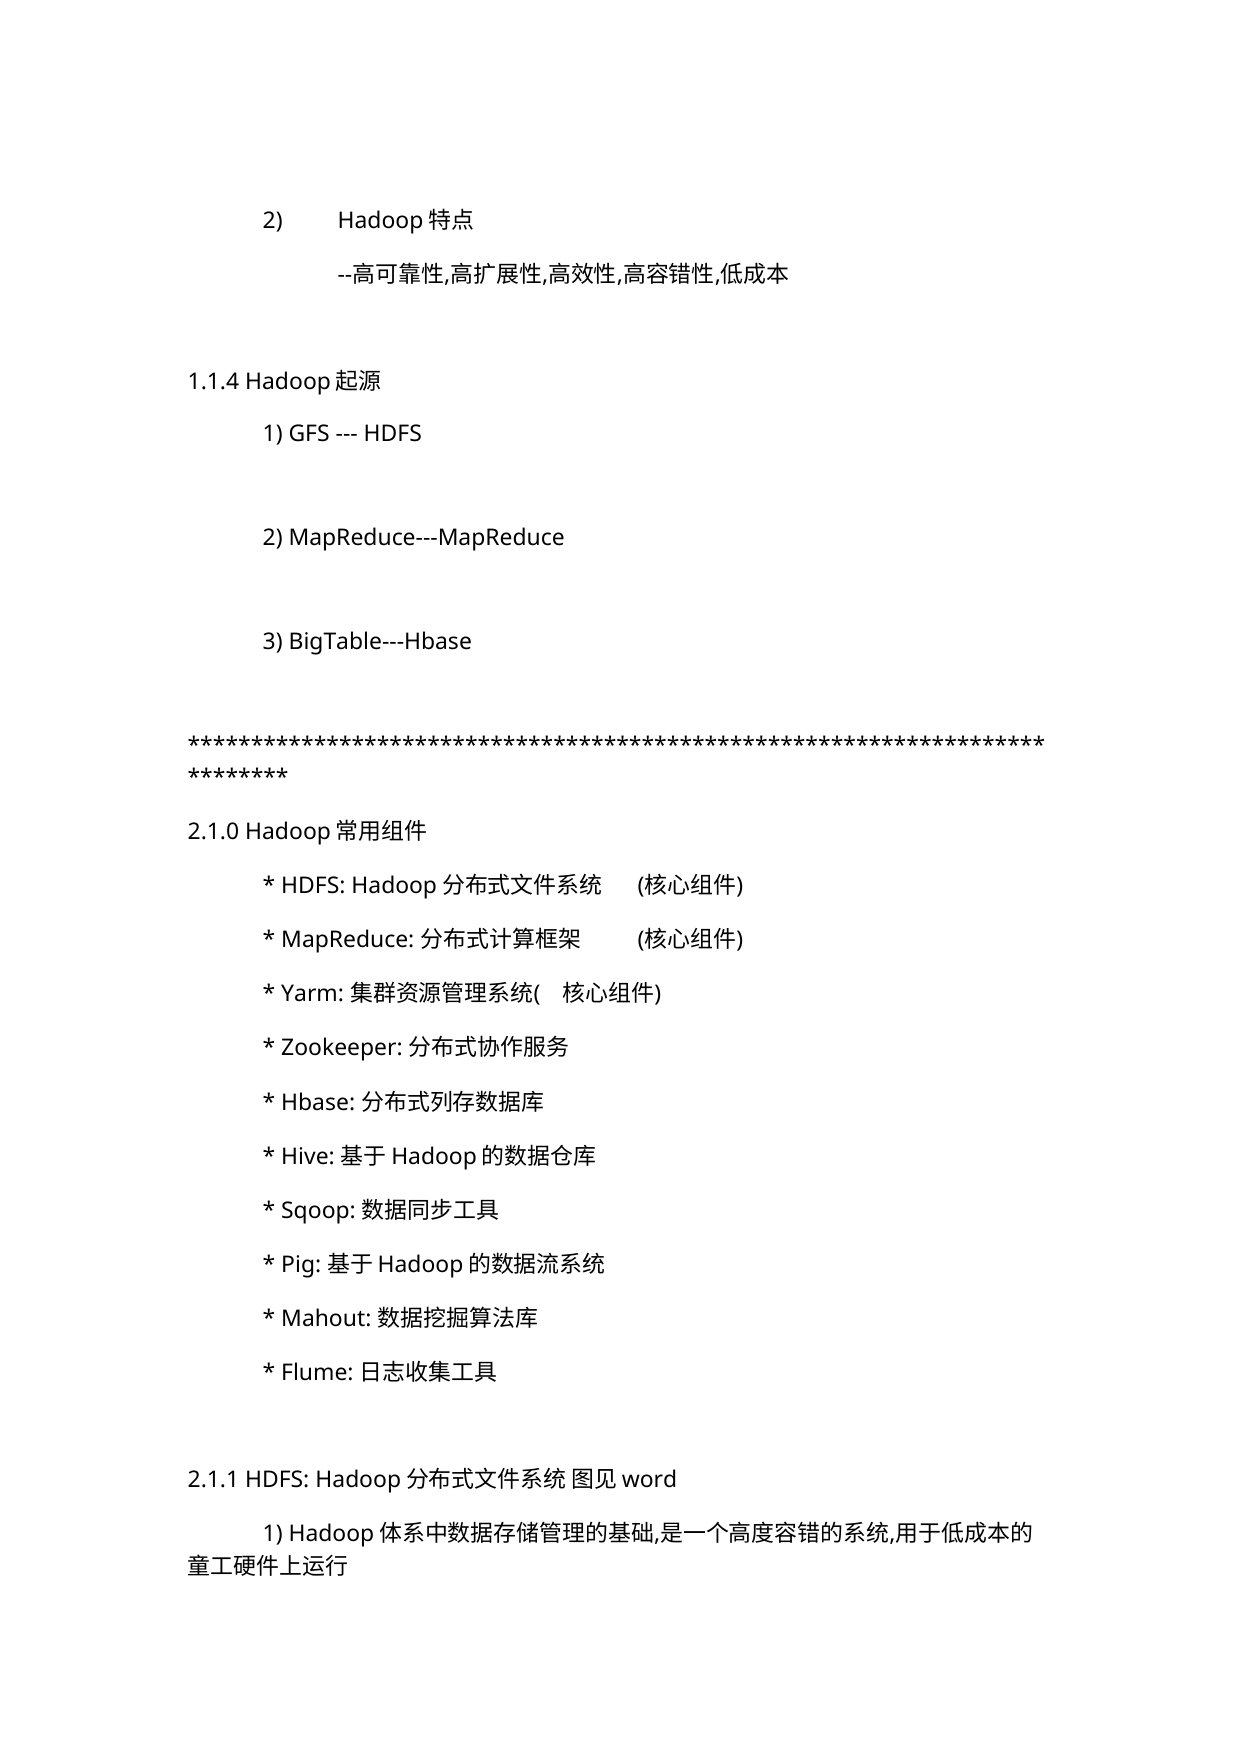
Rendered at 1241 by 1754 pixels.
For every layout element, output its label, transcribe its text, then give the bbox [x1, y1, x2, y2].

text **************************************************************************** [187, 729, 1053, 792]
text 1) GFS --- HDFS [187, 417, 1053, 448]
text * Flume: 日志收集工具 [187, 1354, 1053, 1387]
text * MapReduce: 分布式计算框架 (核心组件) [187, 921, 1053, 954]
text --高可靠性,高扩展性,高效性,高容错性,低成本 [187, 256, 1053, 289]
text * HDFS: Hadoop分布式文件系统 (核心组件) [187, 867, 1053, 900]
text * Zookeeper: 分布式协作服务 [187, 1029, 1053, 1062]
text 1) Hadoop体系中数据存储管理的基础,是一个高度容错的系统,用于低成本的童工硬件上运行 [187, 1514, 1053, 1581]
text * Pig: 基于Hadoop的数据流系统 [187, 1246, 1053, 1279]
text * Yarm: 集群资源管理系统( 核心组件) [187, 975, 1053, 1008]
text 2.1.0 Hadoop常用组件 [187, 812, 1053, 846]
text * Hive: 基于Hadoop的数据仓库 [187, 1137, 1053, 1171]
text 1.1.4 Hadoop起源 [187, 362, 1053, 396]
text 2) Hadoop特点 [187, 202, 1053, 235]
text 3) BigTable---Hbase [187, 625, 1053, 656]
text * Mahout: 数据挖掘算法库 [187, 1300, 1053, 1333]
text 2) MapReduce---MapReduce [187, 521, 1053, 552]
text 2.1.1 HDFS: Hadoop分布式文件系统 图见word [187, 1460, 1053, 1494]
text * Hbase: 分布式列存数据库 [187, 1083, 1053, 1117]
text * Sqoop: 数据同步工具 [187, 1192, 1053, 1225]
